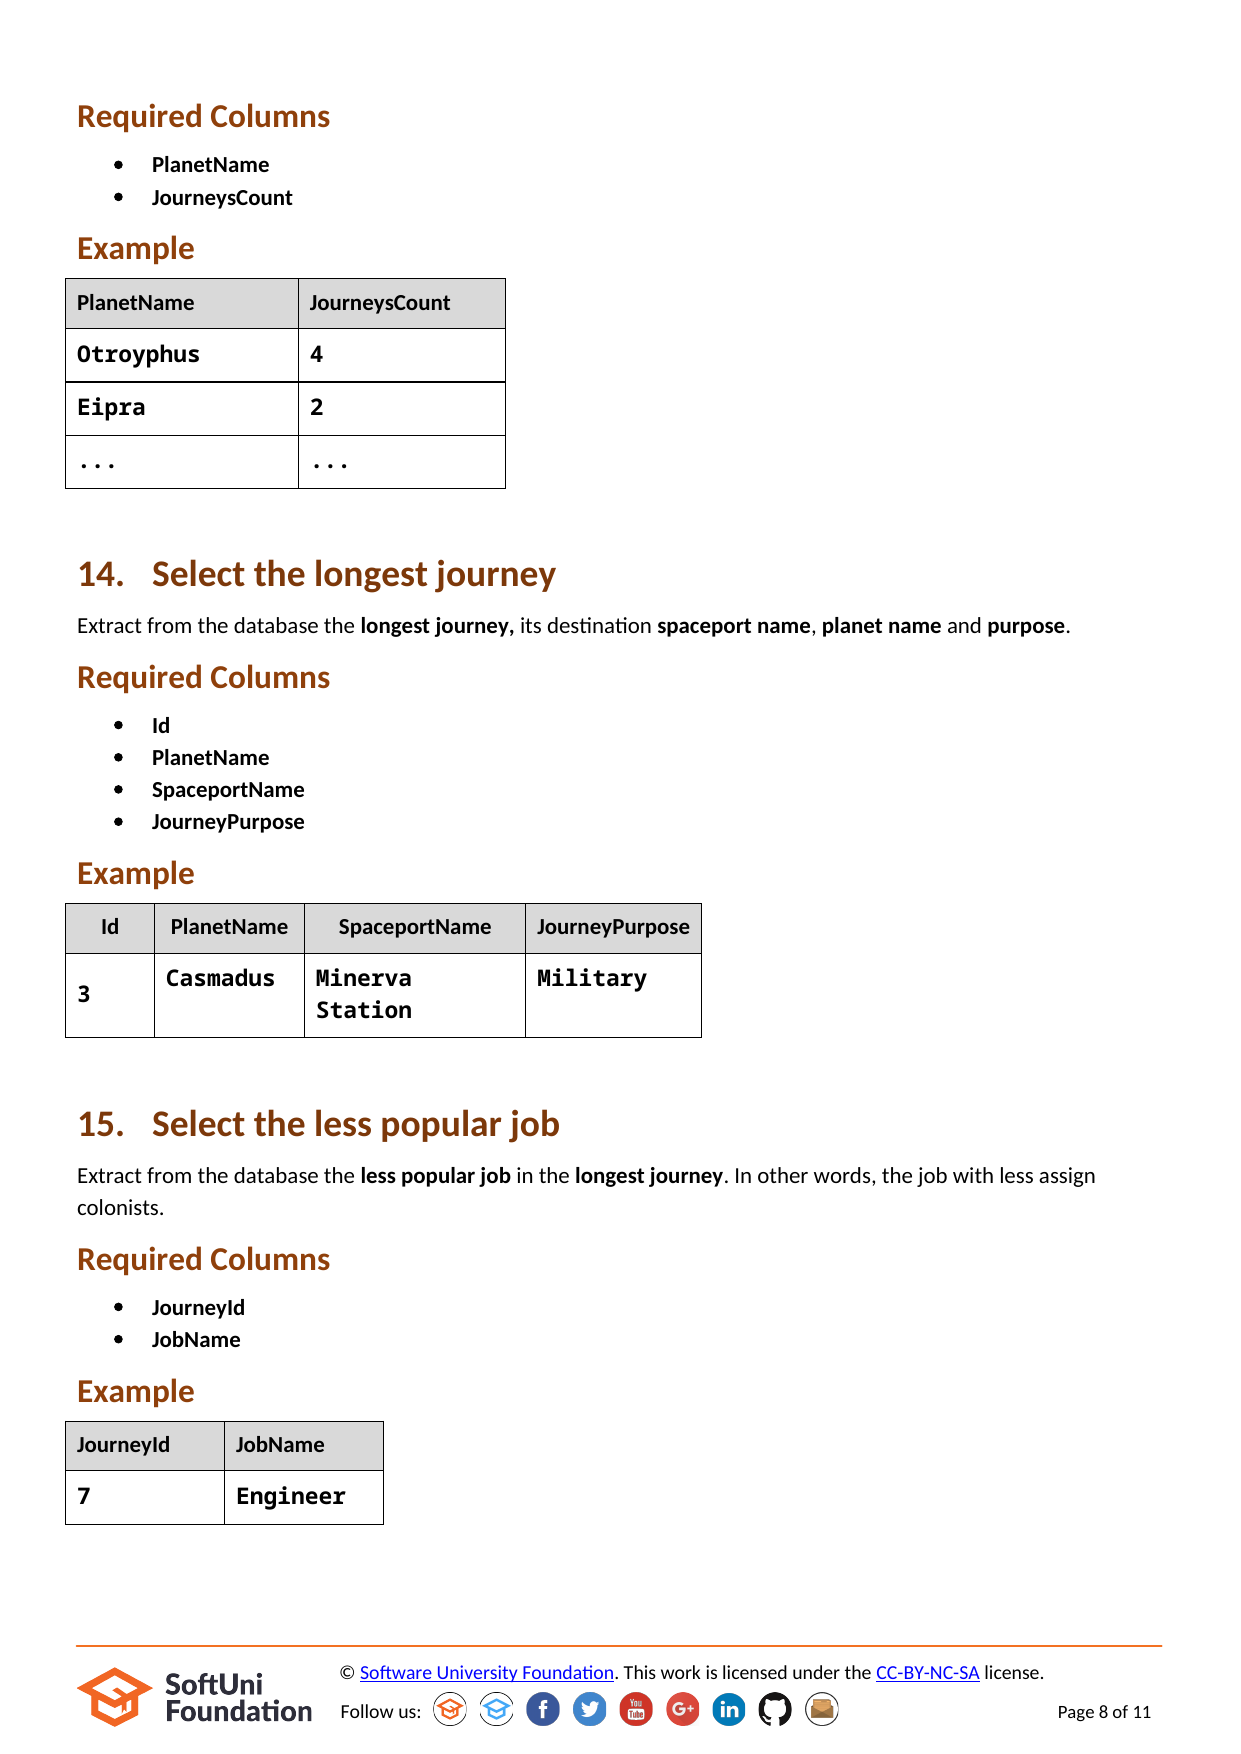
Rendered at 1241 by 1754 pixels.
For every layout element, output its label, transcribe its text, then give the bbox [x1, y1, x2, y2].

picture [736, 1716, 746, 1726]
list SpaceportName [114, 775, 1163, 803]
list Id [114, 711, 1163, 739]
picture [573, 1692, 607, 1726]
subtitle Example [77, 1369, 1163, 1410]
table_cell Engineer [225, 1471, 383, 1523]
table_cell ... [66, 436, 298, 488]
table_header Id [66, 904, 154, 953]
table_header PlanetName [66, 279, 298, 328]
picture [758, 1692, 792, 1726]
subtitle Example [77, 227, 1163, 268]
picture [736, 1693, 746, 1703]
list JobName [114, 1325, 1163, 1353]
table_cell 2 [299, 383, 505, 434]
table_header JobName [225, 1422, 383, 1470]
picture [480, 1692, 513, 1726]
table_cell Minerva Station [305, 954, 525, 1037]
table_header SpaceportName [305, 904, 525, 953]
subtitle Required Columns [77, 656, 1163, 696]
table_cell 3 [66, 954, 154, 1037]
table_cell Eipra [66, 383, 298, 434]
table_cell Military [526, 954, 701, 1037]
subtitle Example [77, 852, 1163, 893]
table_cell 4 [299, 329, 505, 381]
table_cell 7 [66, 1471, 224, 1523]
text Extract from the database the longest journey, its destination spaceport name, planet name and purpose. [77, 611, 1163, 639]
table_cell Casmadus [155, 954, 304, 1037]
picture [619, 1692, 653, 1726]
subtitle Select the longest journey [77, 550, 1163, 596]
picture [76, 1667, 312, 1727]
picture [526, 1692, 560, 1726]
list JourneyPurpose [114, 807, 1163, 835]
table_cell Otroyphus [66, 329, 298, 381]
list JourneysCount [114, 183, 1163, 211]
list PlanetName [114, 151, 1163, 178]
subtitle Required Columns [77, 95, 1163, 136]
picture [712, 1716, 722, 1726]
picture [666, 1692, 700, 1726]
table_header PlanetName [155, 904, 304, 953]
picture [727, 1707, 738, 1717]
table_header JourneyId [66, 1422, 224, 1470]
table_header JourneyPurpose [526, 904, 701, 953]
text Extract from the database the less popular job in the longest journey. In other words, the job with less assign colonists. [77, 1161, 1163, 1221]
picture [433, 1692, 467, 1726]
picture [712, 1693, 722, 1703]
table_header JourneysCount [299, 279, 505, 328]
table_cell ... [299, 436, 505, 488]
picture [805, 1692, 839, 1726]
subtitle Select the less popular job [77, 1100, 1163, 1146]
list JourneyId [114, 1293, 1163, 1321]
list PlanetName [114, 743, 1163, 771]
subtitle Required Columns [77, 1238, 1163, 1278]
